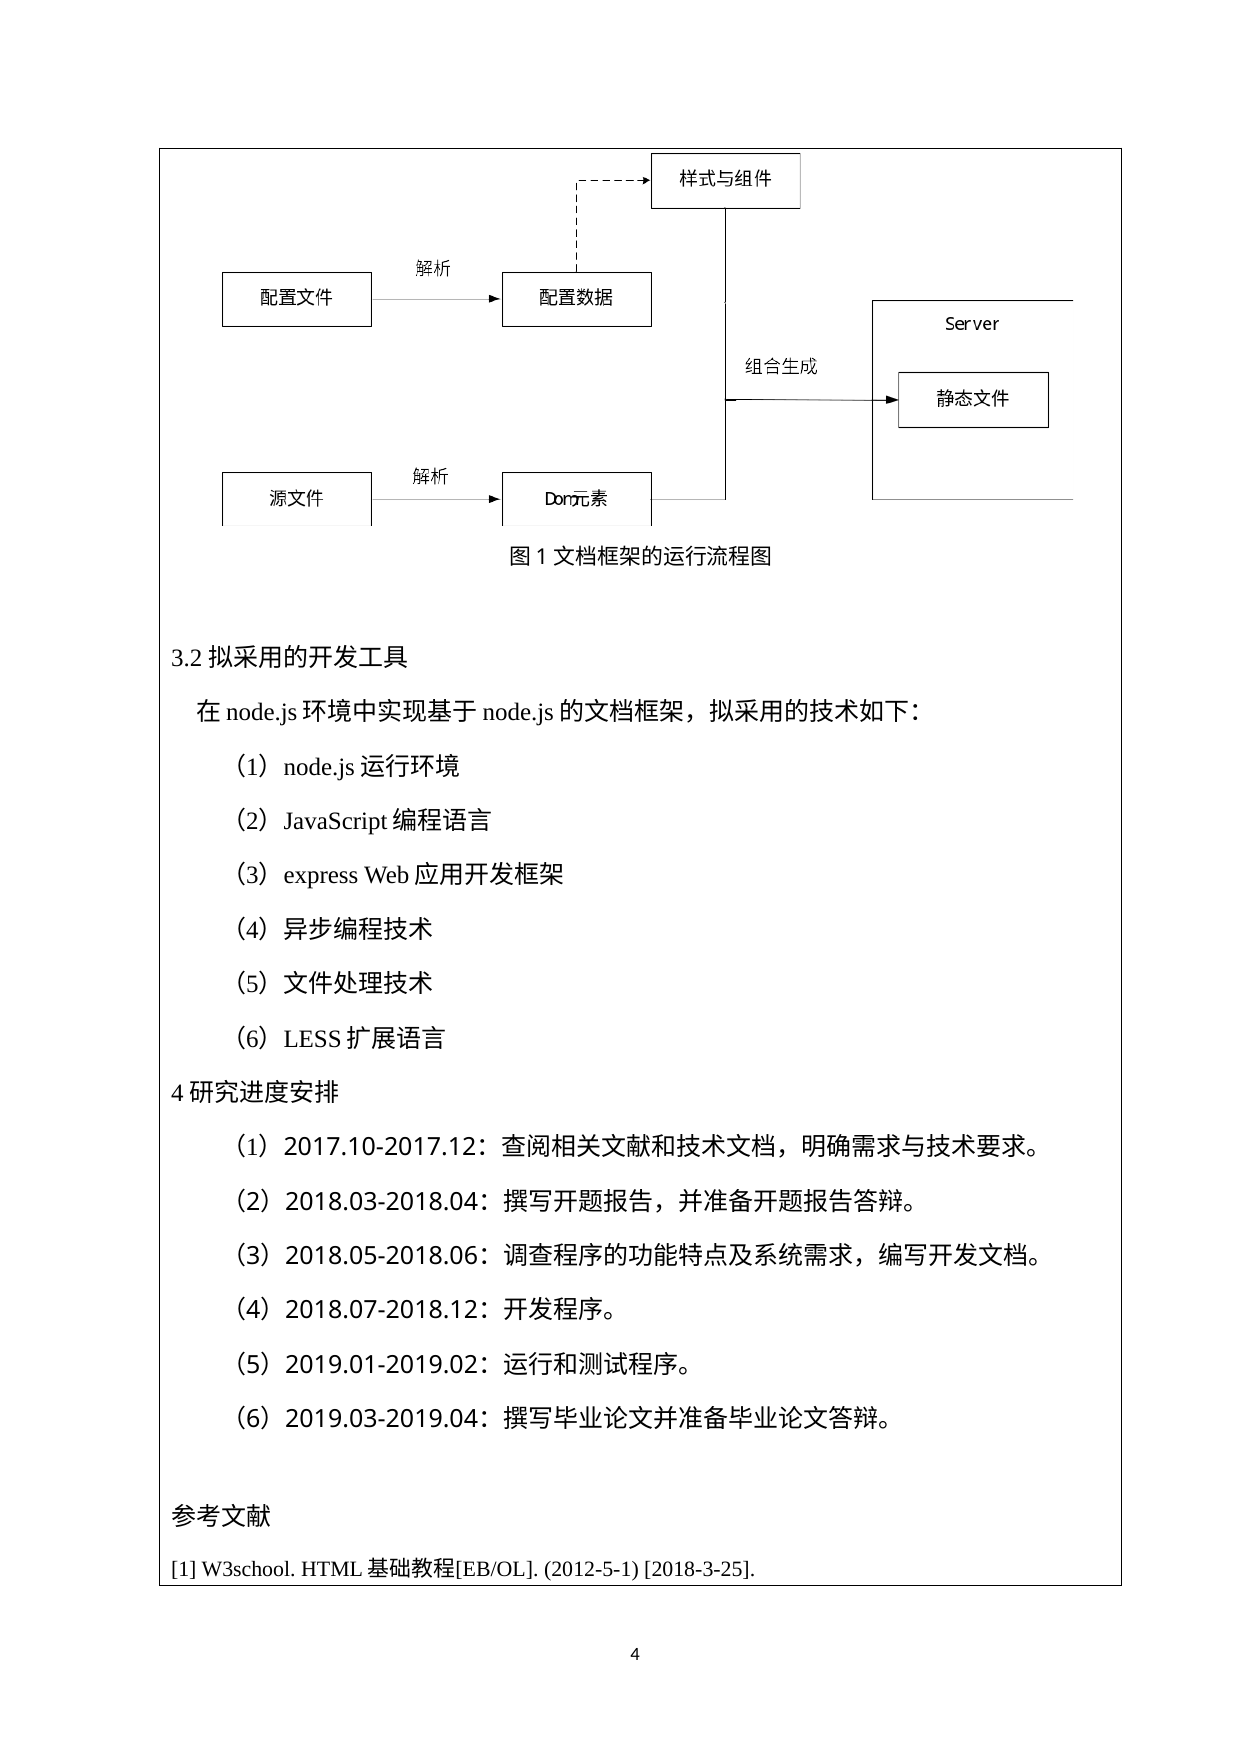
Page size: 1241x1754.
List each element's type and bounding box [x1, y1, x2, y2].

table_cell [160, 149, 1121, 1585]
